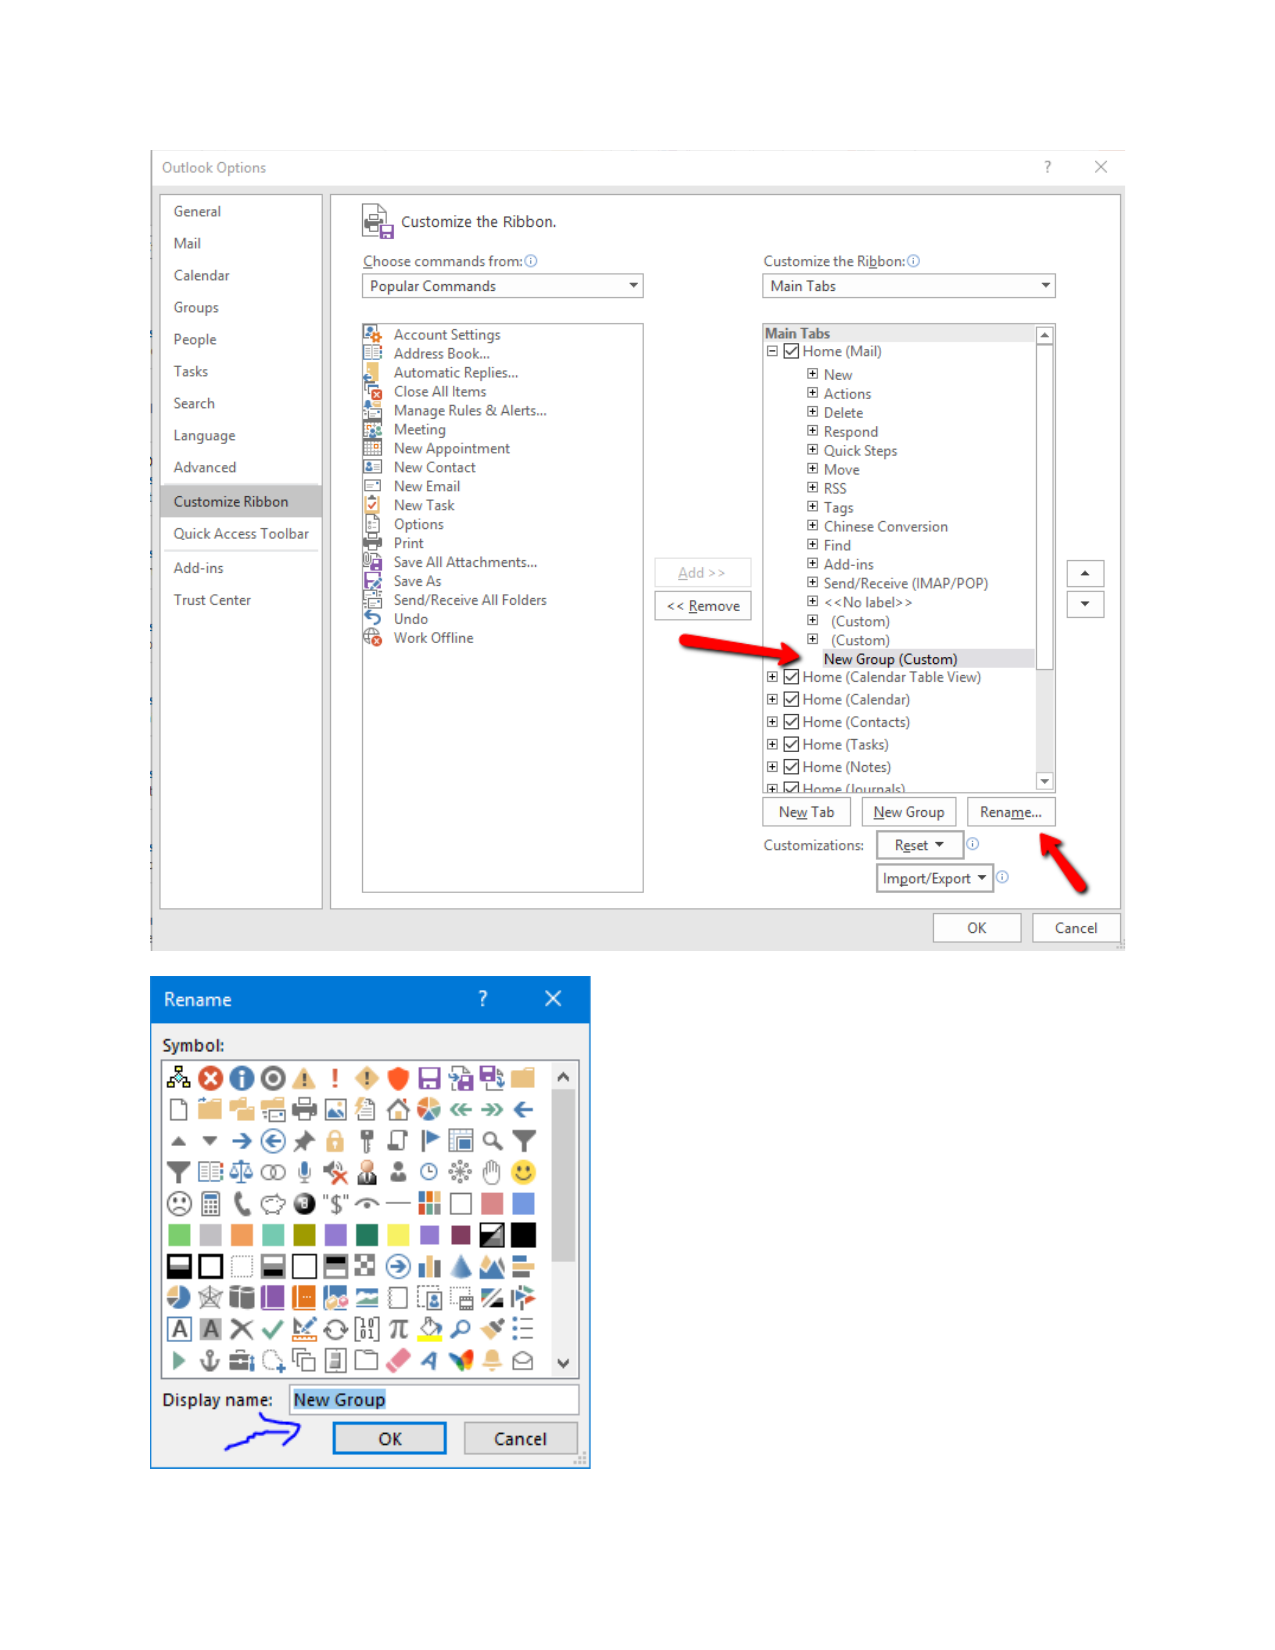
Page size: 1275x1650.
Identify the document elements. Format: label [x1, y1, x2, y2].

picture [150, 976, 591, 1469]
picture [150, 150, 1125, 951]
